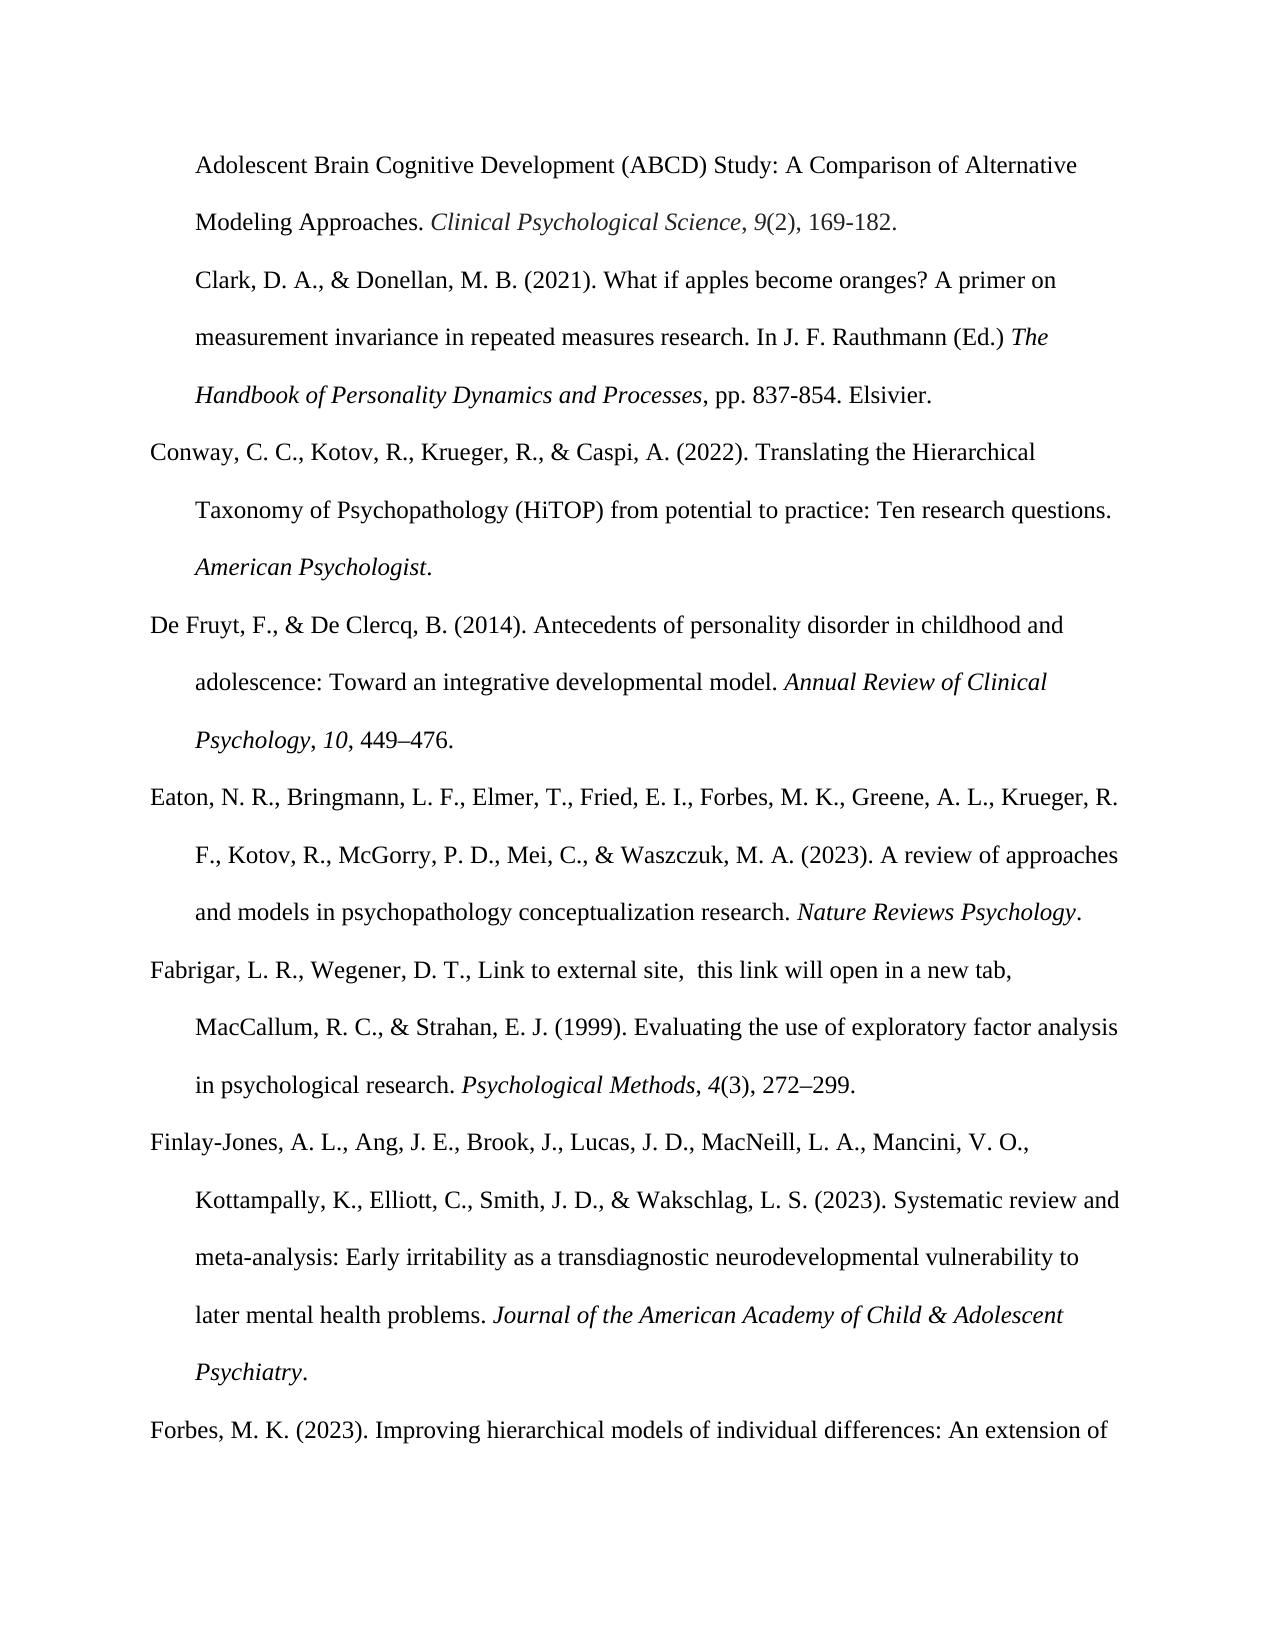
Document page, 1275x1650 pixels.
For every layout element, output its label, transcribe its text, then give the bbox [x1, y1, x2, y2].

text Fabrigar, L. R., Wegener, D. T., Link to external site, this link will open in a new tab, MacCallum, R. C., & Strahan, E. J. (1999). Evaluating the use of exploratory factor analysis in psychological research. Psychological Methods, 4(3), 272–299. [150, 955, 1125, 1099]
text Finlay-Jones, A. L., Ang, J. E., Brook, J., Lucas, J. D., MacNeill, L. A., Mancini, V. O., Kottampally, K., Elliott, C., Smith, J. D., & Wakschlag, L. S. (2023). Systematic review and meta-analysis: Early irritability as a transdiagnostic neurodevelopmental vulnerability to later mental health problems. Journal of the American Academy of Child & Adolescent Psychiatry. [150, 1127, 1125, 1386]
text Eaton, N. R., Bringmann, L. F., Elmer, T., Fried, E. I., Forbes, M. K., Greene, A. L., Krueger, R. F., Kotov, R., McGorry, P. D., Mei, C., & Waszczuk, M. A. (2023). A review of approaches and models in psychopathology conceptualization research. Nature Reviews Psychology. [150, 782, 1125, 926]
text De Fruyt, F., & De Clercq, B. (2014). Antecedents of personality disorder in childhood and adolescence: Toward an integrative developmental model. Annual Review of Clinical Psychology, 10, 449–476. [150, 610, 1125, 754]
text Conway, C. C., Kotov, R., Krueger, R., & Caspi, A. (2022). Translating the Hierarchical Taxonomy of Psychopathology (HiTOP) from potential to practice: Ten research questions. American Psychologist. [150, 437, 1125, 581]
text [150, 150, 1125, 236]
text Clark, D. A., & Donellan, M. B. (2021). What if apples become oranges? A primer on measurement invariance in repeated measures research. In J. F. Rauthmann (Ed.) The Handbook of Personality Dynamics and Processes, pp. 837-854. Elsivier. [195, 265, 1125, 409]
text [150, 1415, 1125, 1444]
